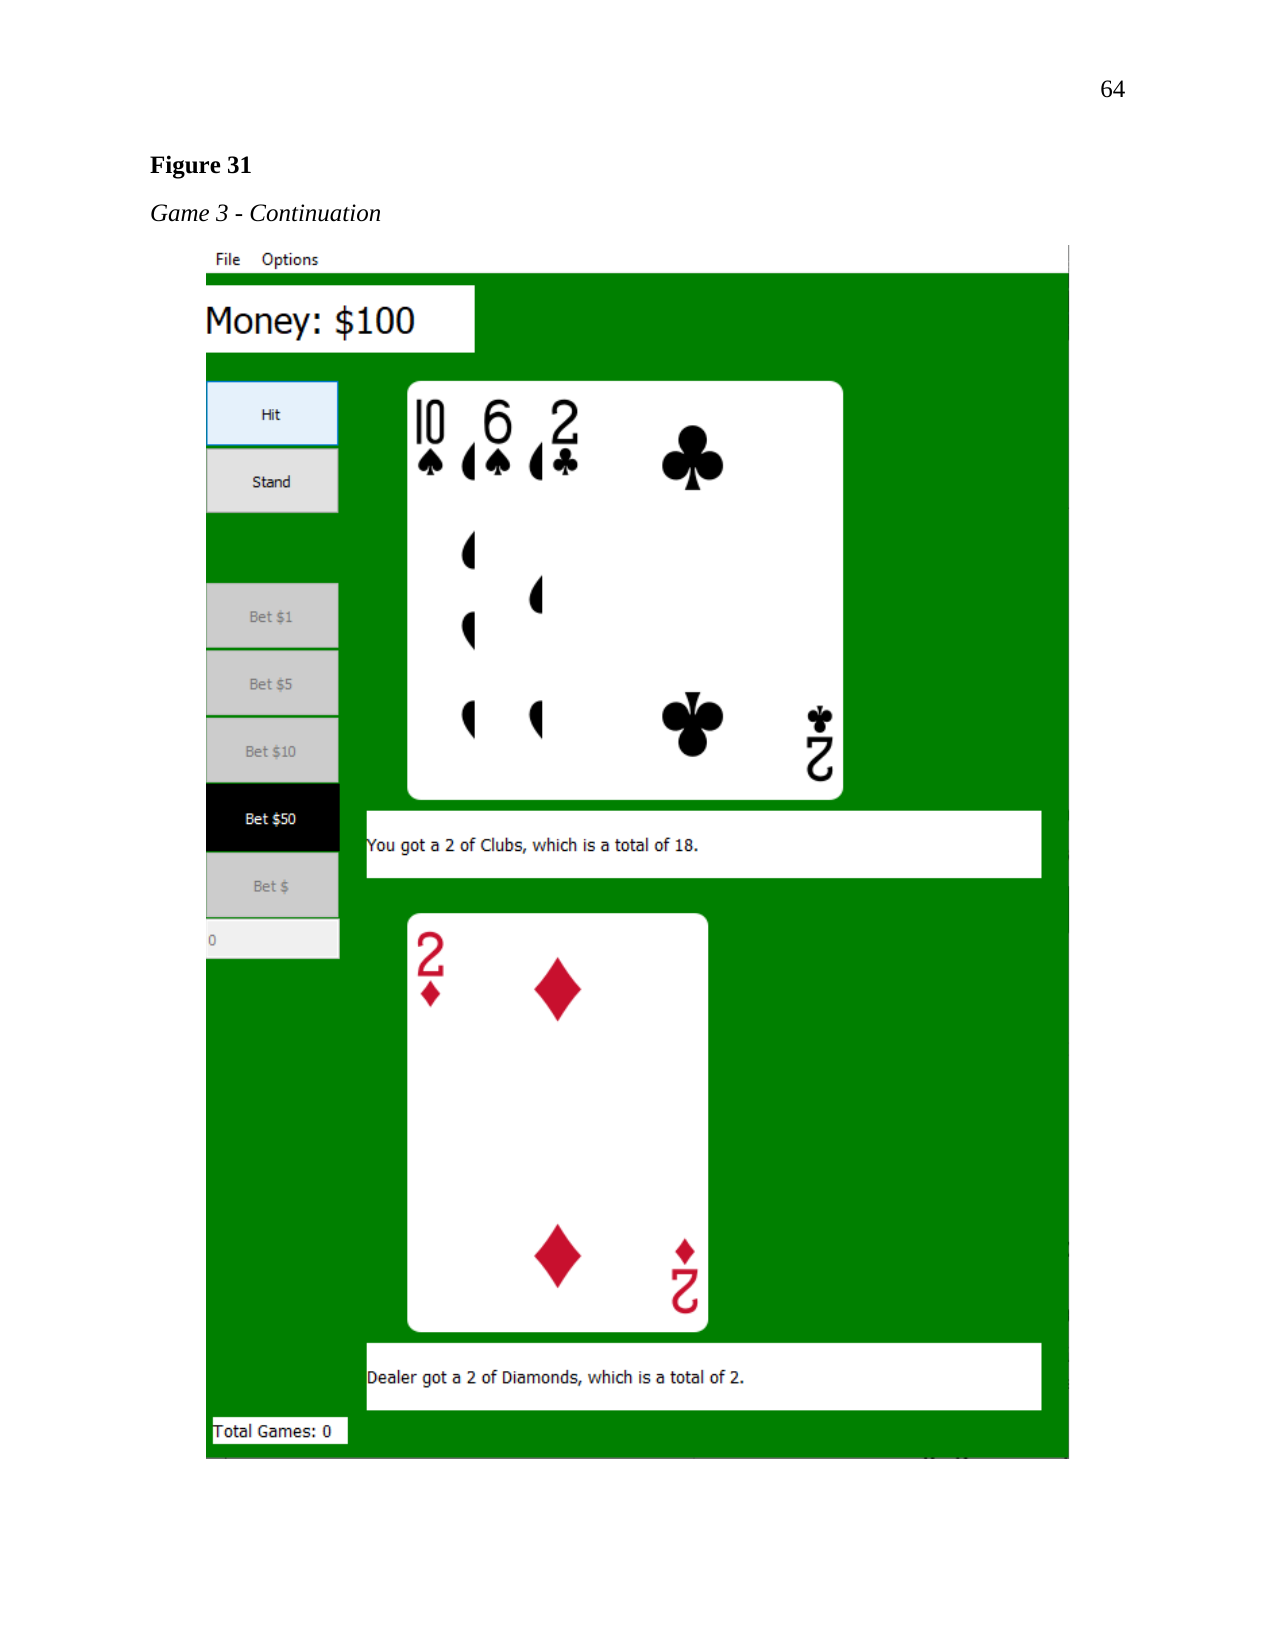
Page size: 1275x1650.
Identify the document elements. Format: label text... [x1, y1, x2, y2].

picture [206, 245, 1070, 1459]
text Figure 31 [150, 150, 1125, 179]
text Game 3 - Continuation [150, 198, 1125, 226]
